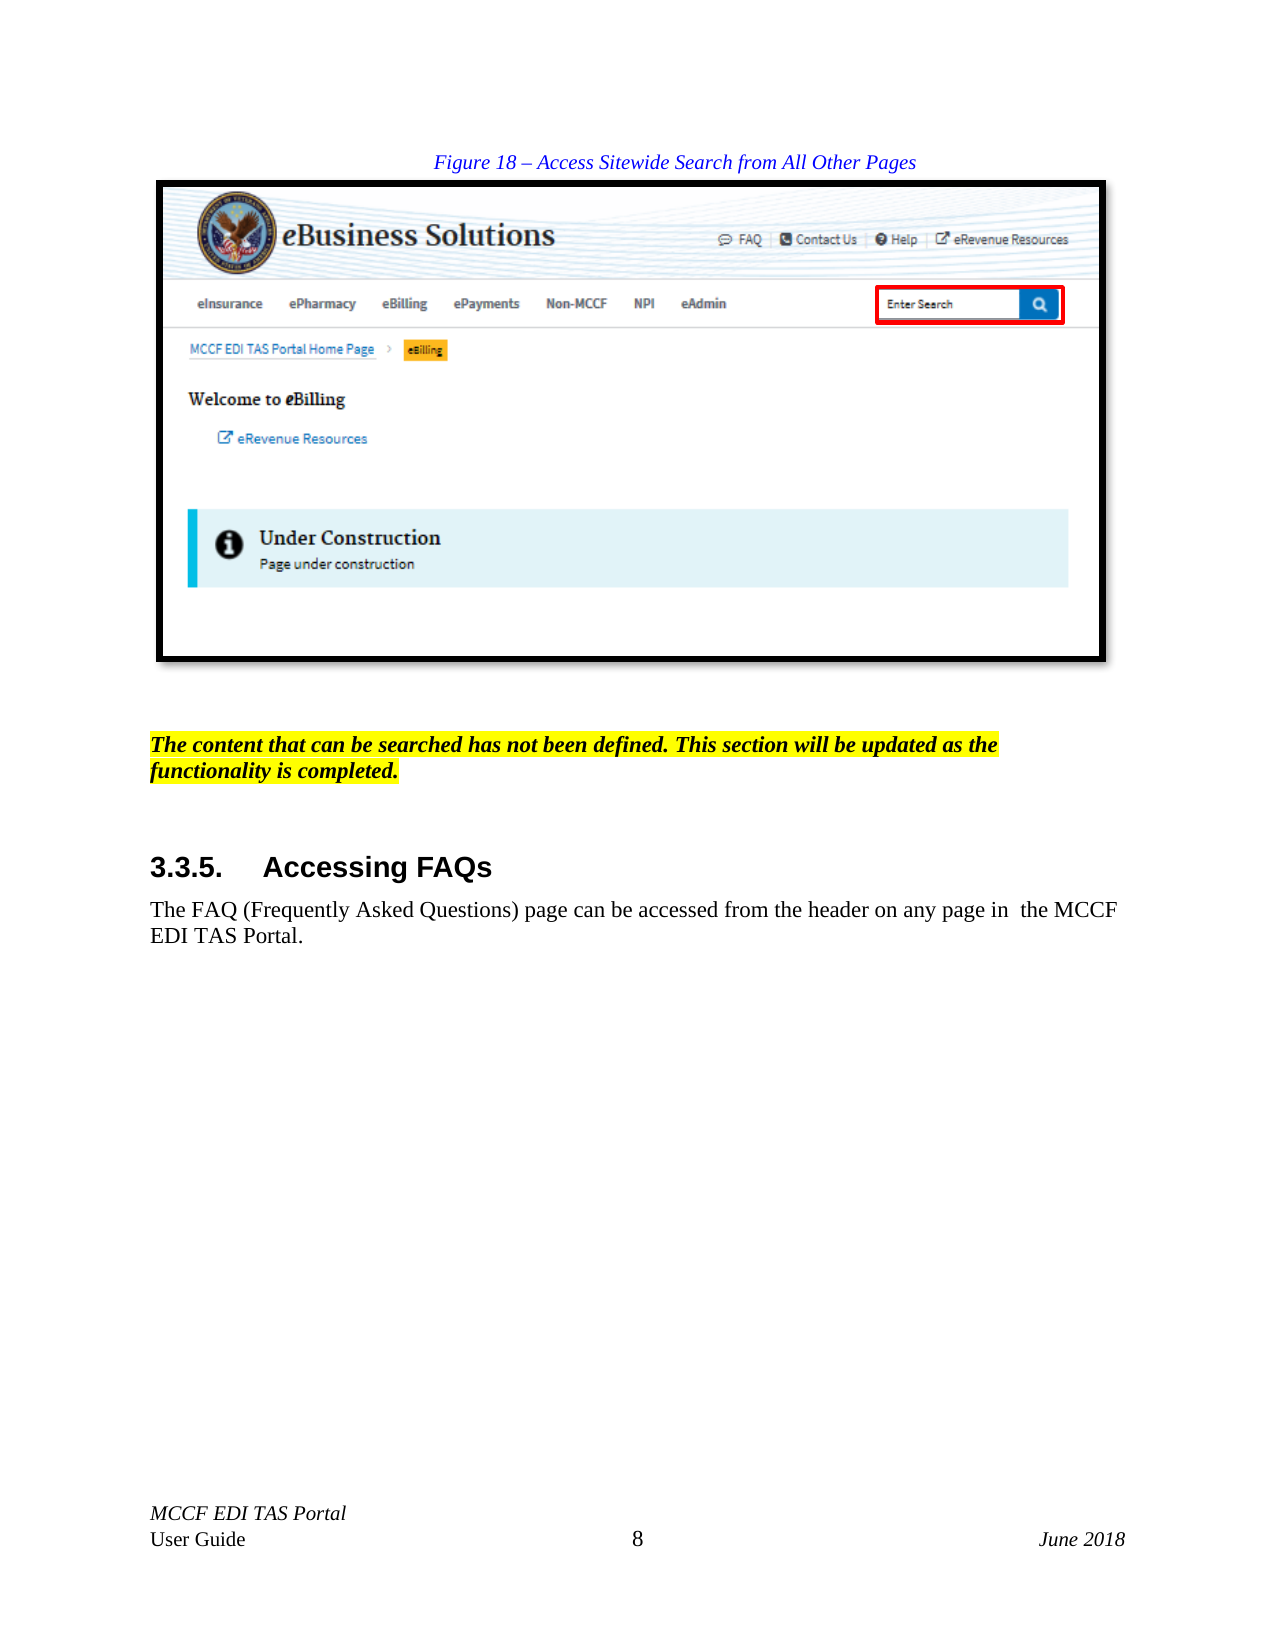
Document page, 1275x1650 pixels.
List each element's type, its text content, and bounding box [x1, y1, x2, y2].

subtitle Accessing FAQs [150, 850, 1125, 883]
picture [163, 187, 1099, 656]
text The content that can be searched has not been defined. This section will be updated as the functionality is completed. [150, 731, 1125, 784]
text Figure 18 – Access Sitewide Search from All Other Pages [225, 150, 1125, 174]
text The FAQ (Frequently Asked Questions) page can be accessed from the header on any page in the MCCF EDI TAS Portal. [150, 896, 1125, 949]
